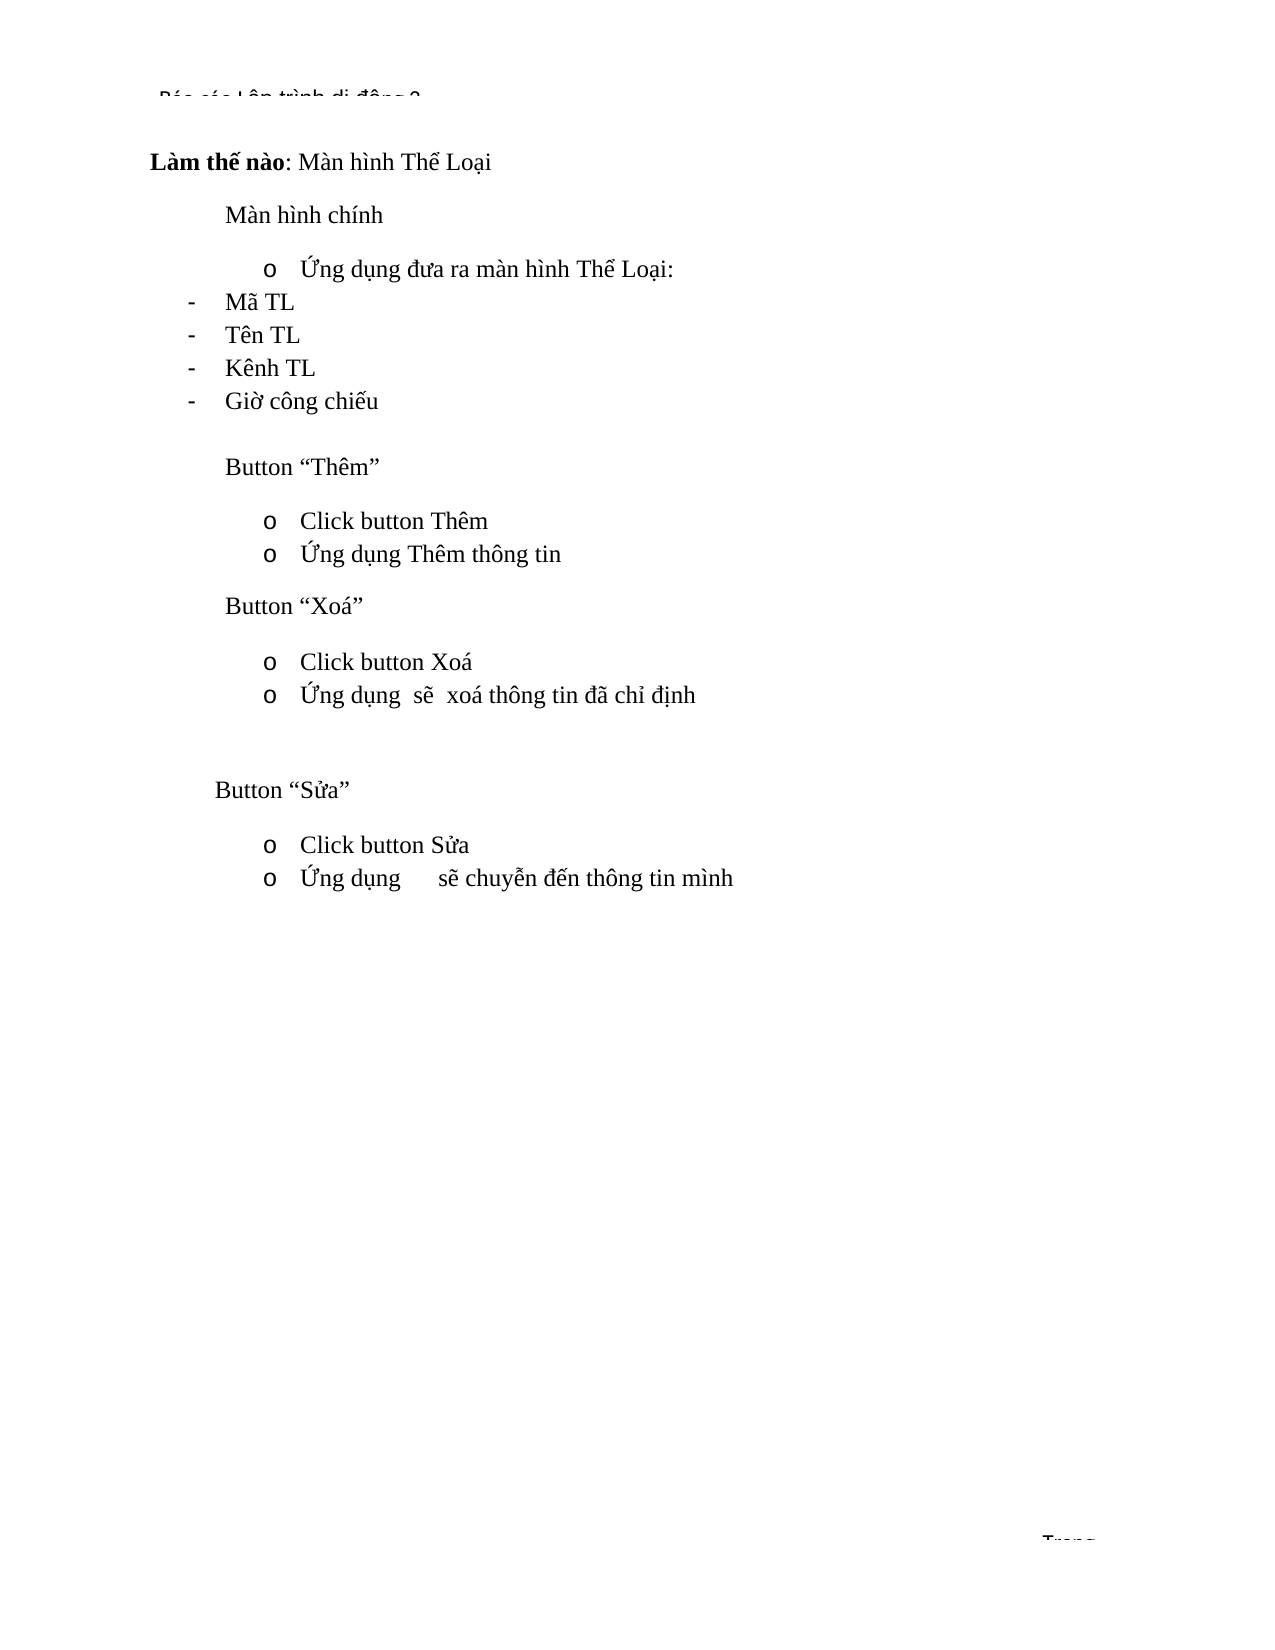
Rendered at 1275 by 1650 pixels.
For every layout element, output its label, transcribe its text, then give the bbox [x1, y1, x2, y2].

list Giờ công chiếu [187, 386, 1173, 415]
list Tên TL [187, 320, 1173, 349]
list Kênh TL [187, 353, 1173, 382]
list Ứng dụng sẽ chuyễn đến thông tin mình [262, 863, 1173, 894]
list Ứng dụng sẽ xoá thông tin đã chỉ định [262, 680, 1173, 711]
text Làm thế nào: Màn hình Thể Loại Màn hình chính [150, 147, 526, 229]
list Click button Xoá [262, 647, 1173, 677]
list Click button Sửa [262, 830, 1173, 861]
list Button “Thêm” [225, 452, 553, 481]
list Mã TL [187, 287, 1173, 316]
list Click button Thêm [262, 506, 1173, 537]
list Ứng dụng đưa ra màn hình Thể Loại: [262, 254, 1173, 284]
list Ứng dụng Thêm thông tin Button “Xoá” [225, 539, 585, 620]
text Button “Sửa” [127, 775, 585, 803]
